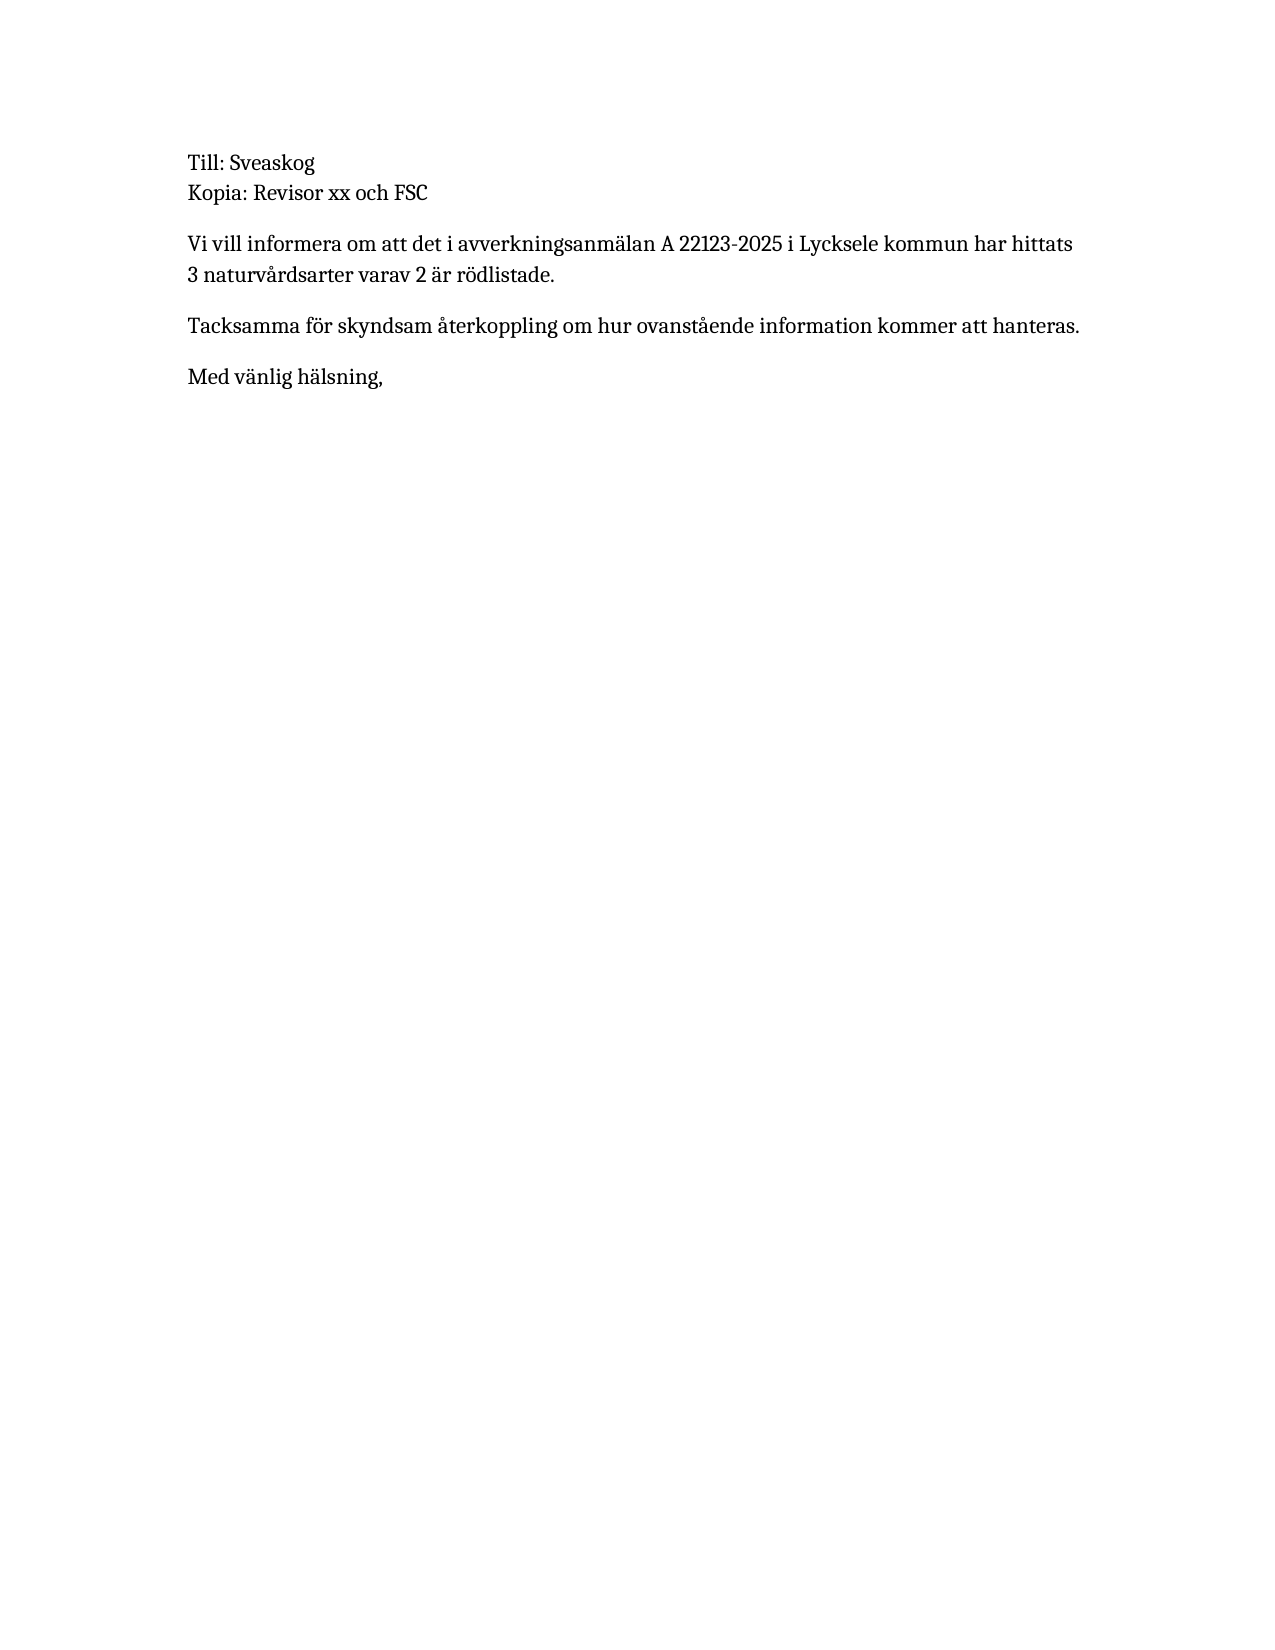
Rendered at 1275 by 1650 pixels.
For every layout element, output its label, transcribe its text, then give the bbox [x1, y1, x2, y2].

text Med vänlig hälsning, [187, 363, 1087, 420]
text Tacksamma för skyndsam återkoppling om hur ovanstående information kommer att hanteras. [187, 312, 1087, 339]
text Vi vill informera om att det i avverkningsanmälan A 22123-2025 i Lycksele kommun har hittats 3 naturvårdsarter varav 2 är rödlistade. [187, 231, 1087, 288]
text Till: Sveaskog Kopia: Revisor xx och FSC [187, 150, 1087, 207]
